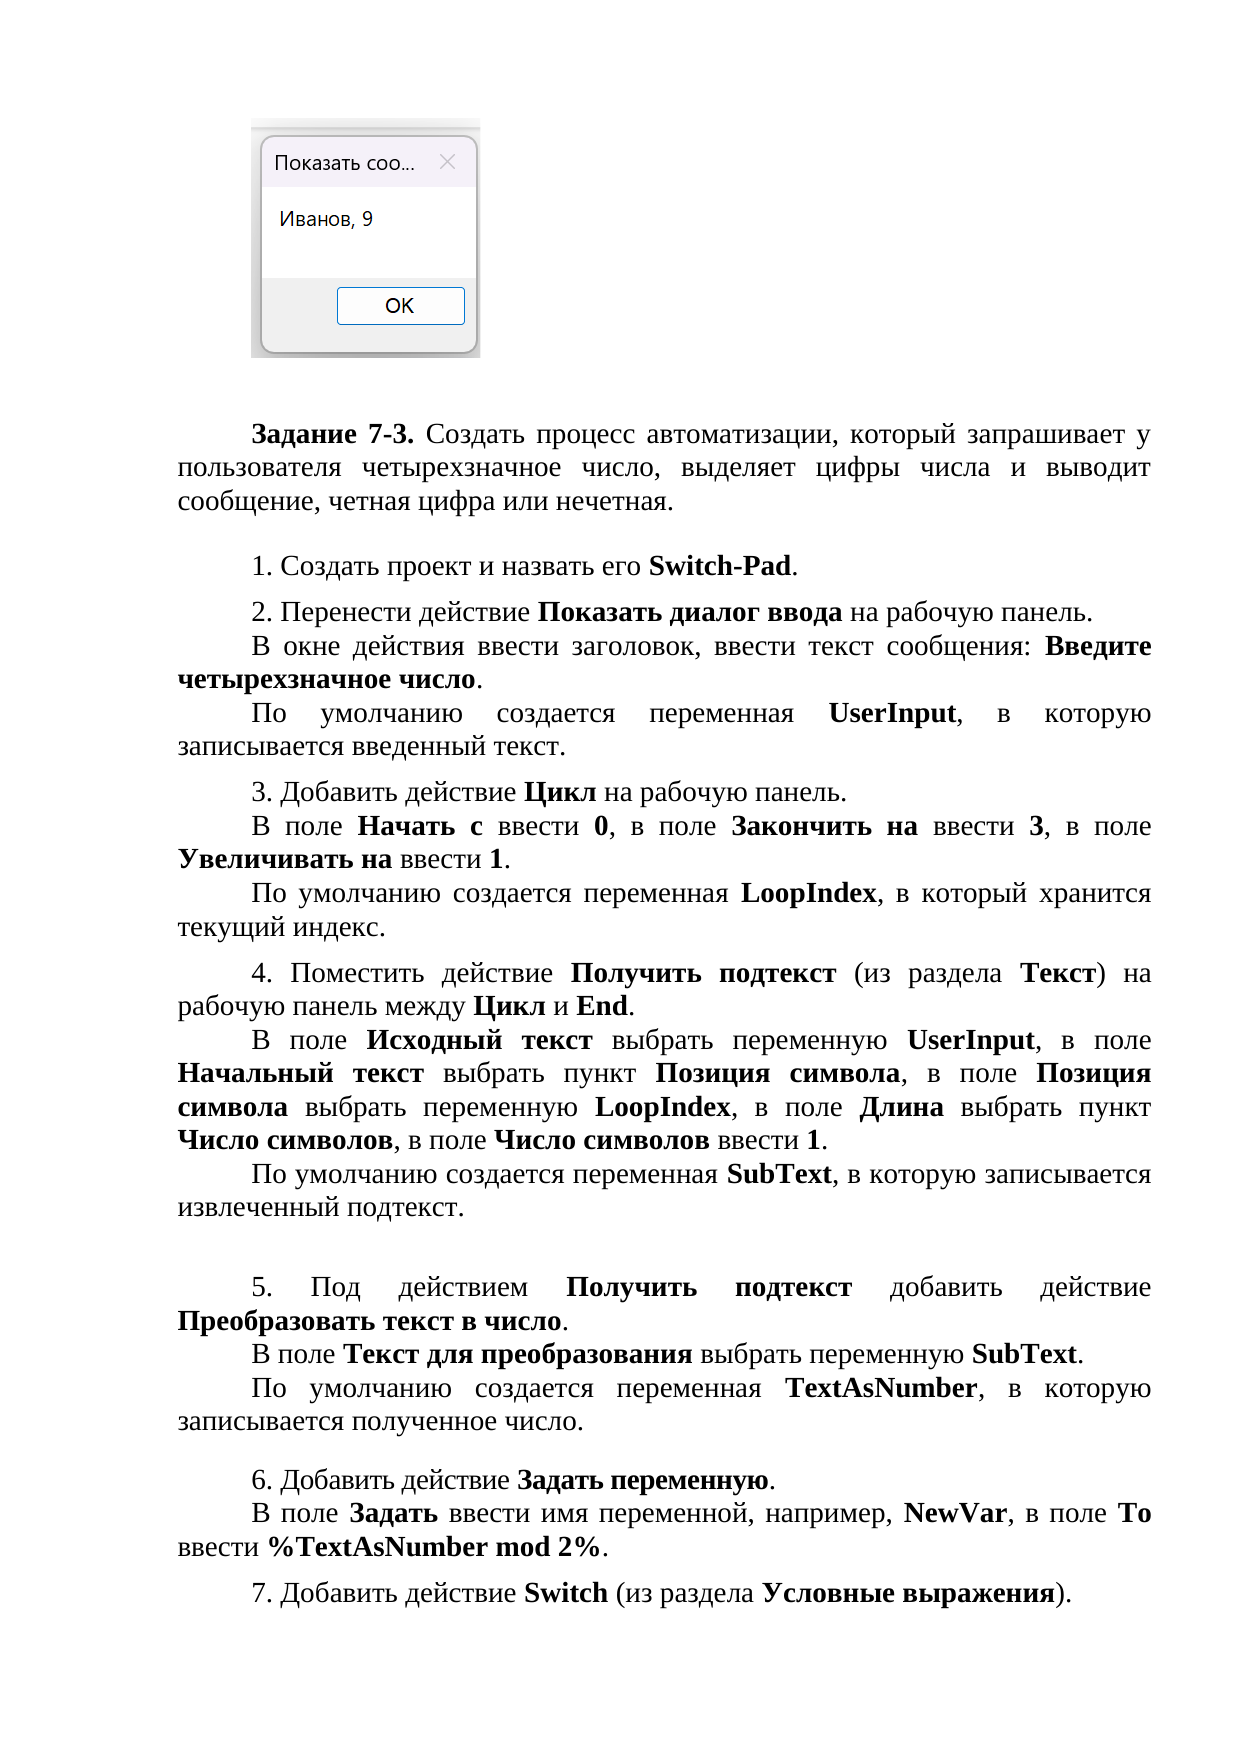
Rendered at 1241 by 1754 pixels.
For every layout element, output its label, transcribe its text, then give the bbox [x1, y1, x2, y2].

text 5. Под действием Получить подтекст добавить действие Преобразовать текст в число. [177, 1269, 1152, 1336]
text 2. Перенести действие Показать диалог ввода на рабочую панель. [177, 594, 1152, 628]
text 3. Добавить действие Цикл на рабочую панель. [177, 774, 1152, 808]
text 7. Добавить действие Switch (из раздела Условные выражения). [177, 1575, 1152, 1608]
text По умолчанию создается переменная UserInput, в которую записывается введенный текст. [177, 695, 1152, 762]
picture [251, 118, 481, 358]
text По умолчанию создается переменная TextAsNumber, в которую записывается полученное число. [177, 1370, 1152, 1437]
text В поле Текст для преобразования выбрать переменную SubText. [177, 1336, 1152, 1370]
text В поле Начать с ввести 0, в поле Закончить на ввести 3, в поле Увеличивать на ввести 1. [177, 808, 1152, 875]
text В поле Исходный текст выбрать переменную UserInput, в поле Начальный текст выбрать пункт Позиция символа, в поле Позиция символа выбрать переменную LoopIndex, в поле Длина выбрать пункт Число символов, в поле Число символов ввести 1. [177, 1022, 1152, 1156]
text Задание 7-3. Создать процесс автоматизации, который запрашивает у пользователя четырехзначное число, выделяет цифры числа и выводит сообщение, четная цифра или нечетная. [177, 416, 1152, 517]
text 4. Поместить действие Получить подтекст (из раздела Текст) на рабочую панель между Цикл и End. [177, 955, 1152, 1022]
text 6. Добавить действие Задать переменную. [177, 1462, 1152, 1495]
text 1. Создать проект и назвать его Switch-Pad. [177, 548, 1152, 582]
text По умолчанию создается переменная LoopIndex, в который хранится текущий индекс. [177, 875, 1152, 942]
text В поле Задать ввести имя переменной, например, NewVar, в поле To ввести %TextAsNumber mod 2%. [177, 1495, 1152, 1562]
text По умолчанию создается переменная SubText, в которую записывается извлеченный подтекст. [177, 1156, 1152, 1223]
text В окне действия ввести заголовок, ввести текст сообщения: Введите четырехзначное число. [177, 628, 1152, 695]
